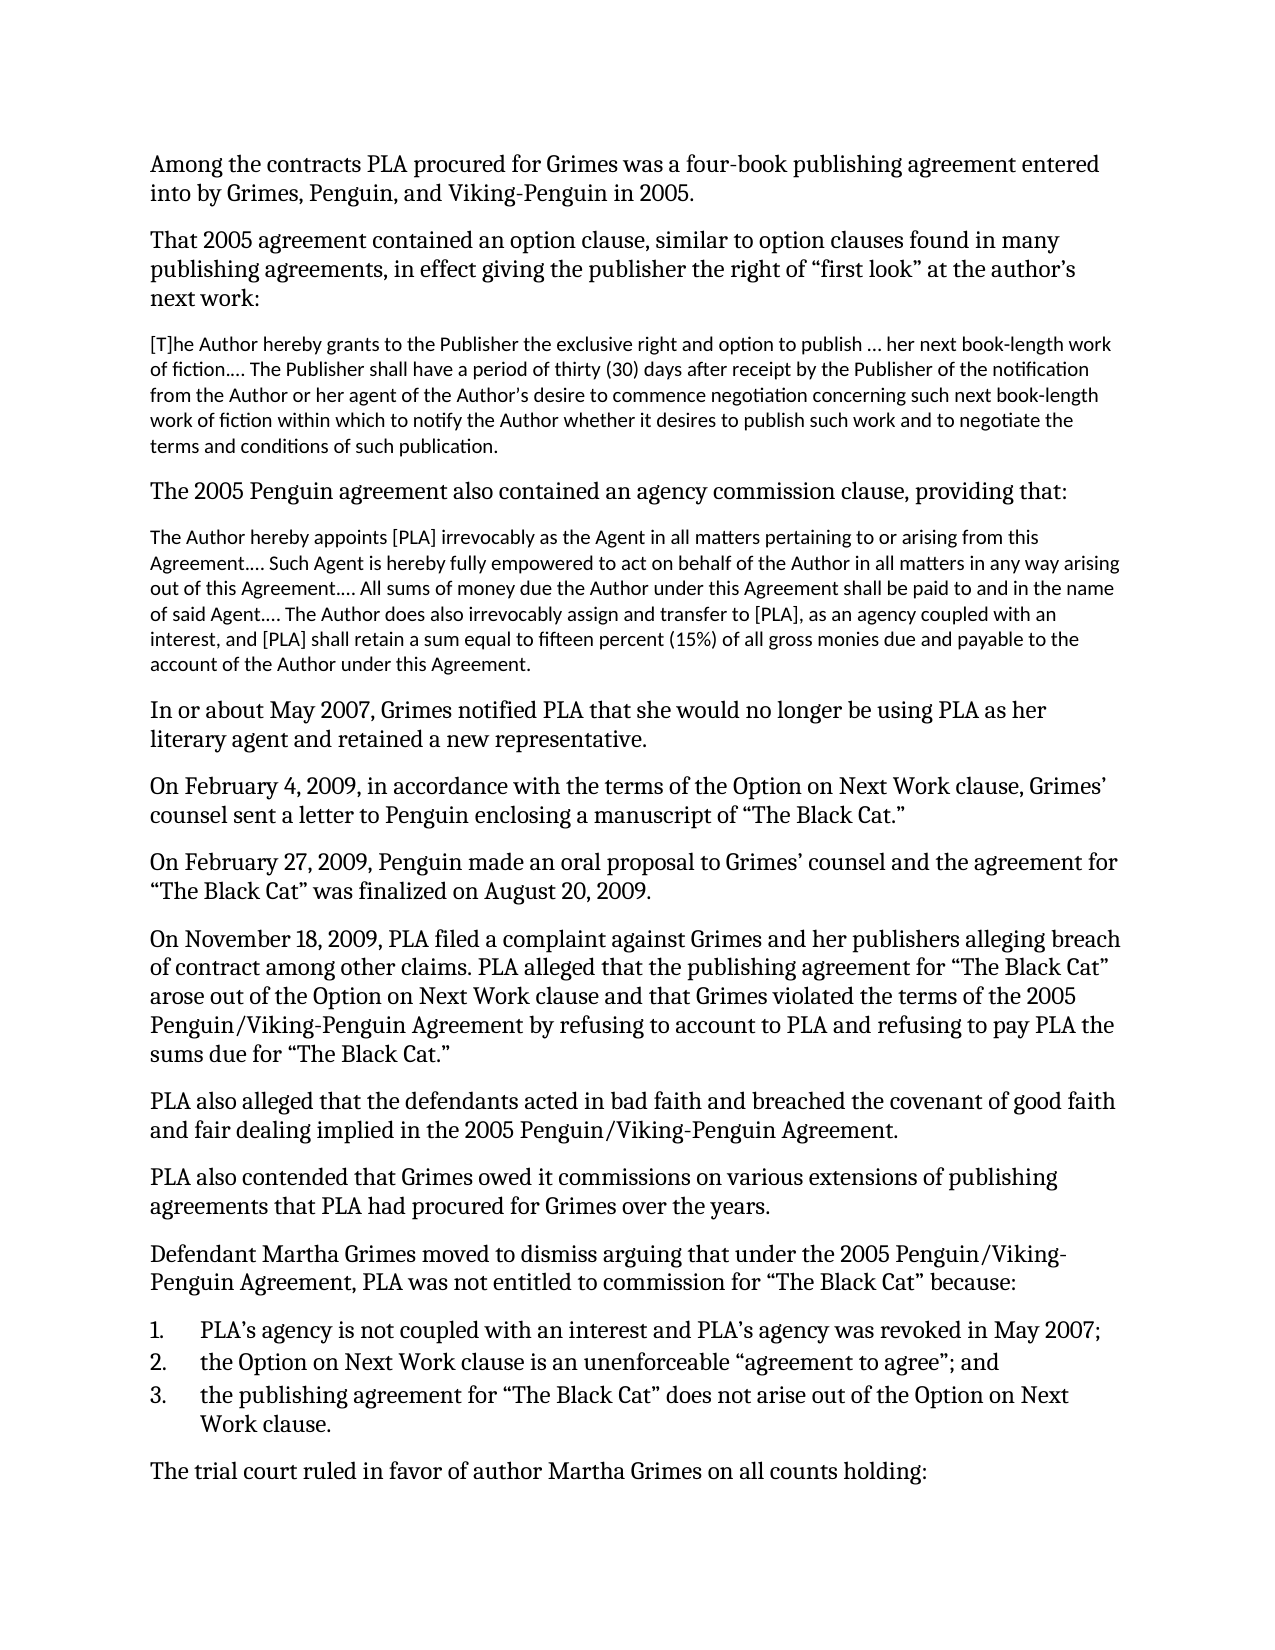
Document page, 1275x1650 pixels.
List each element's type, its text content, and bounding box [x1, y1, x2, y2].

text The Author hereby appoints [PLA] irrevocably as the Agent in all matters pertaining to or arising from this Agreement.… Such Agent is hereby fully empowered to act on behalf of the Author in all matters in any way arising out of this Agreement.… All sums of money due the Author under this Agreement shall be paid to and in the name of said Agent.… The Author does also irrevocably assign and transfer to [PLA], as an agency coupled with an interest, and [PLA] shall retain a sum equal to fifteen percent (15%) of all gross monies due and payable to the account of the Author under this Agreement. [150, 524, 1125, 677]
text PLA also contended that Grimes owed it commissions on various extensions of publishing agreements that PLA had procured for Grimes over the years. [150, 1163, 1125, 1221]
list the Option on Next Work clause is an unenforceable “agreement to agree”; and [150, 1348, 1125, 1377]
text On February 27, 2009, Penguin made an oral proposal to Grimes’ counsel and the agreement for “The Black Cat” was finalized on August 20, 2009. [150, 848, 1125, 906]
text On February 4, 2009, in accordance with the terms of the Option on Next Work clause, Grimes’ counsel sent a letter to Penguin enclosing a manuscript of “The Black Cat.” [150, 772, 1125, 829]
text Among the contracts PLA procured for Grimes was a four-book publishing agreement entered into by Grimes, Penguin, and Viking-Penguin in 2005. [150, 150, 1125, 207]
text PLA also alleged that the defendants acted in bad faith and breached the covenant of good faith and fair dealing implied in the 2005 Penguin/Viking-Penguin Agreement. [150, 1087, 1125, 1144]
list the publishing agreement for “The Black Cat” does not arise out of the Option on Next Work clause. [150, 1381, 1125, 1438]
list PLA’s agency is not coupled with an interest and PLA’s agency was revoked in May 2007; [150, 1316, 1125, 1344]
text The trial court ruled in favor of author Martha Grimes on all counts holding: [150, 1457, 1125, 1486]
text In or about May 2007, Grimes notified PLA that she would no longer be using PLA as her literary agent and retained a new representative. [150, 696, 1125, 753]
text On November 18, 2009, PLA filed a complaint against Grimes and her publishers alleging breach of contract among other claims. PLA alleged that the publishing agreement for “The Black Cat” arose out of the Option on Next Work clause and that Grimes violated the terms of the 2005 Penguin/Viking-Penguin Agreement by refusing to account to PLA and refusing to pay PLA the sums due for “The Black Cat.” [150, 924, 1125, 1068]
text The 2005 Penguin agreement also contained an agency commission clause, providing that: [150, 477, 1125, 506]
